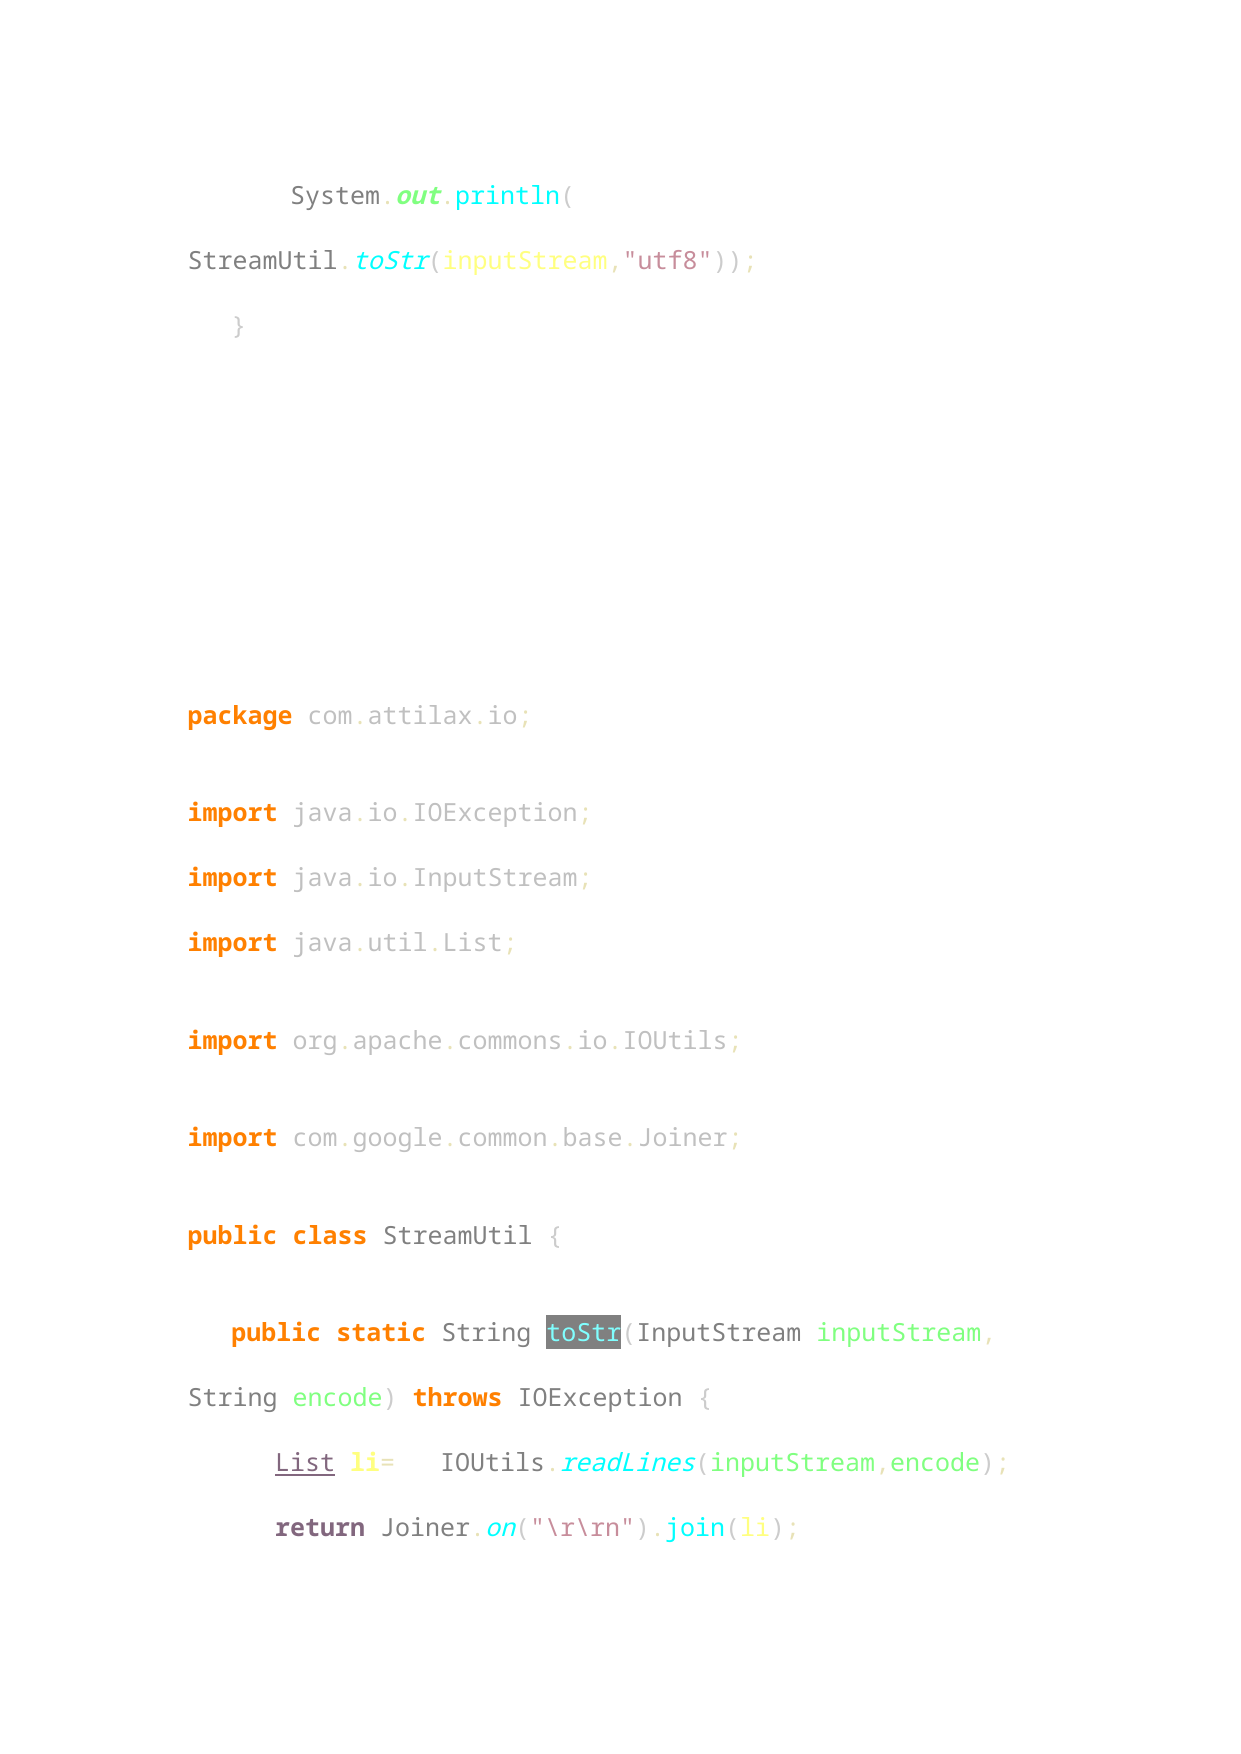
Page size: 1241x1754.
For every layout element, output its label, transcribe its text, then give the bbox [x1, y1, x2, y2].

text import java.util.List; [187, 909, 1053, 974]
text import org.apache.commons.io.IOUtils; [187, 1007, 1053, 1072]
text System.out.println( StreamUtil.toStr(inputStream,"utf8")); [187, 162, 1053, 292]
text import com.google.common.base.Joiner; [187, 1104, 1053, 1169]
text package com.attilax.io; [187, 682, 1053, 747]
text public class StreamUtil { [187, 1202, 1053, 1267]
text return Joiner.on("\r\rn").join(li); [187, 1494, 1053, 1559]
text import java.io.IOException; [187, 779, 1053, 844]
text import java.io.InputStream; [187, 844, 1053, 909]
text } [187, 292, 1053, 357]
text public static String toStr(InputStream inputStream, String encode) throws IOException { [187, 1299, 1053, 1429]
text List li= IOUtils.readLines(inputStream,encode); [187, 1429, 1053, 1494]
